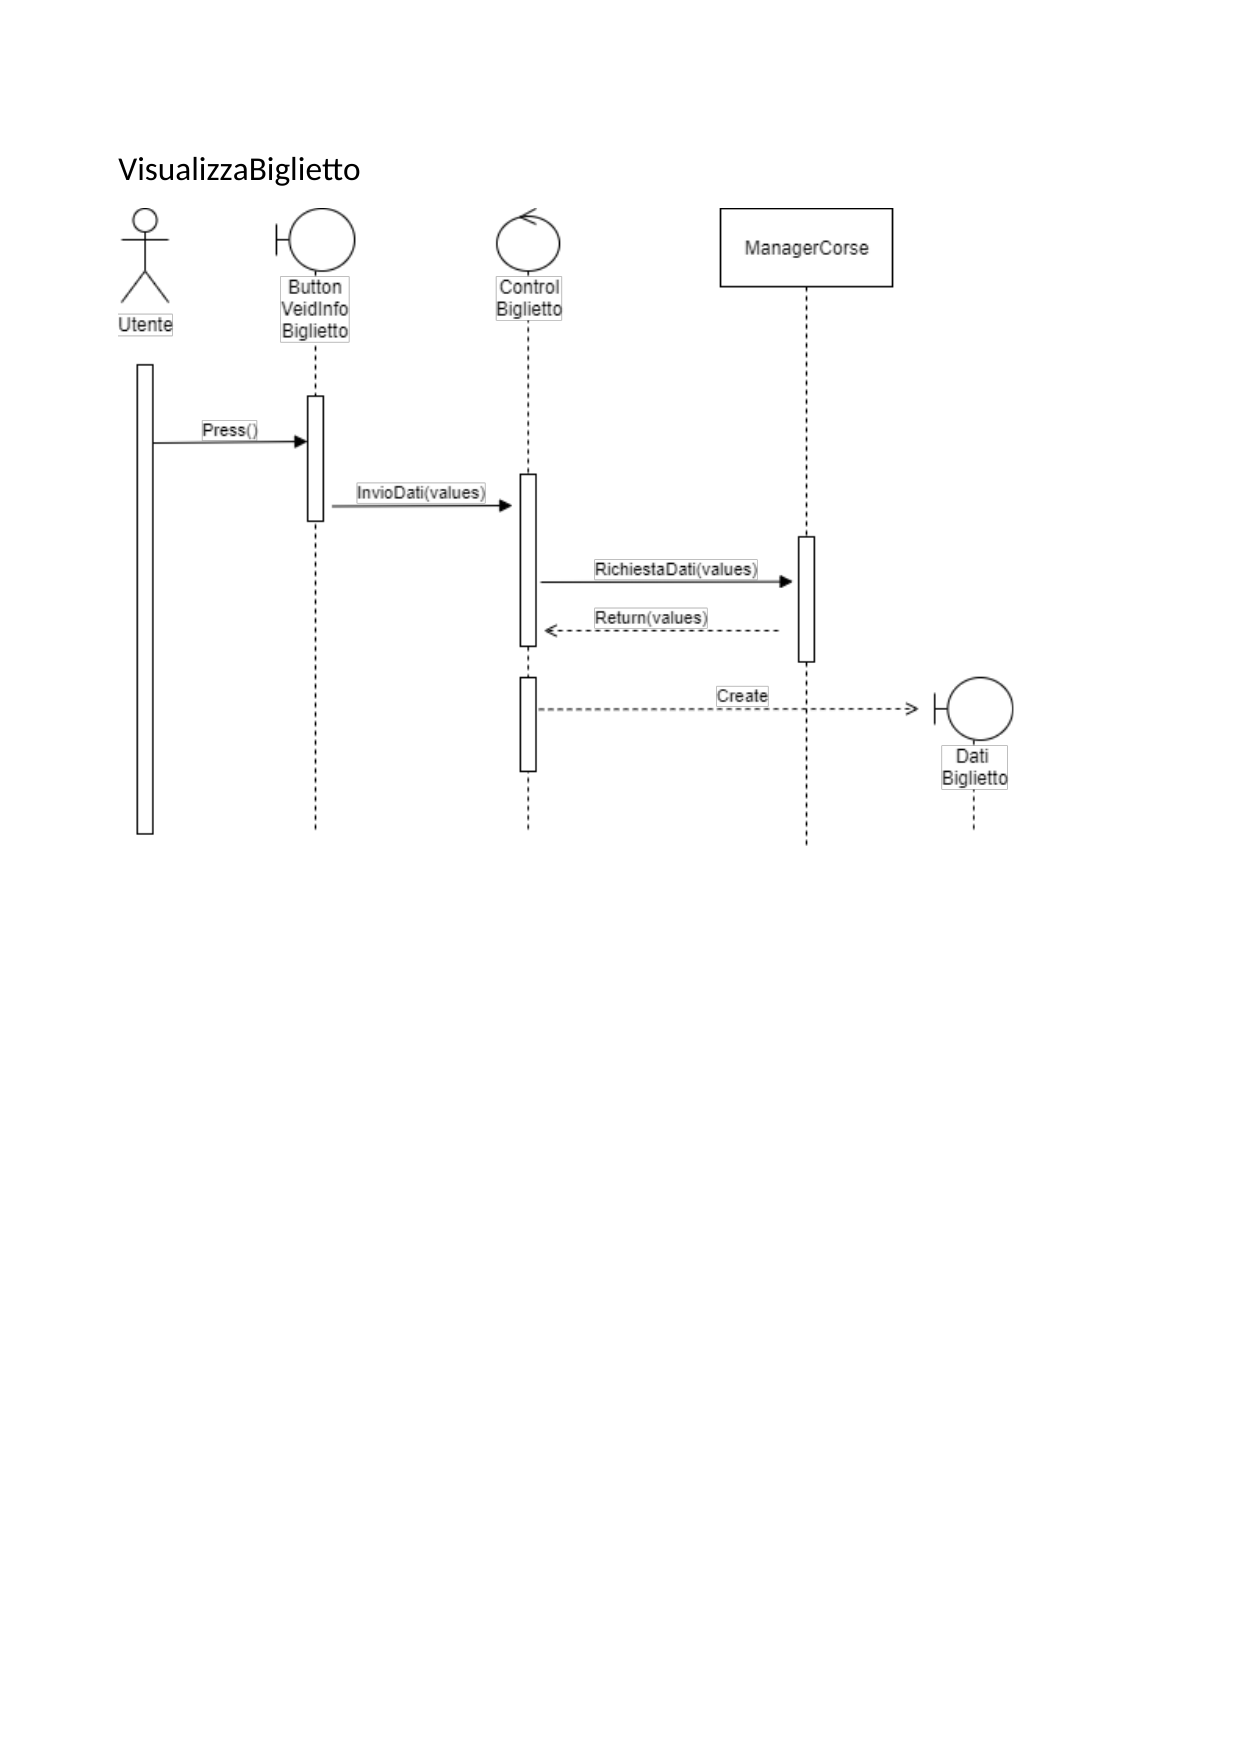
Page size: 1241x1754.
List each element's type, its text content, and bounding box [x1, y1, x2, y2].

text VisualizzaBiglietto [118, 148, 1122, 188]
picture [118, 208, 1014, 1498]
